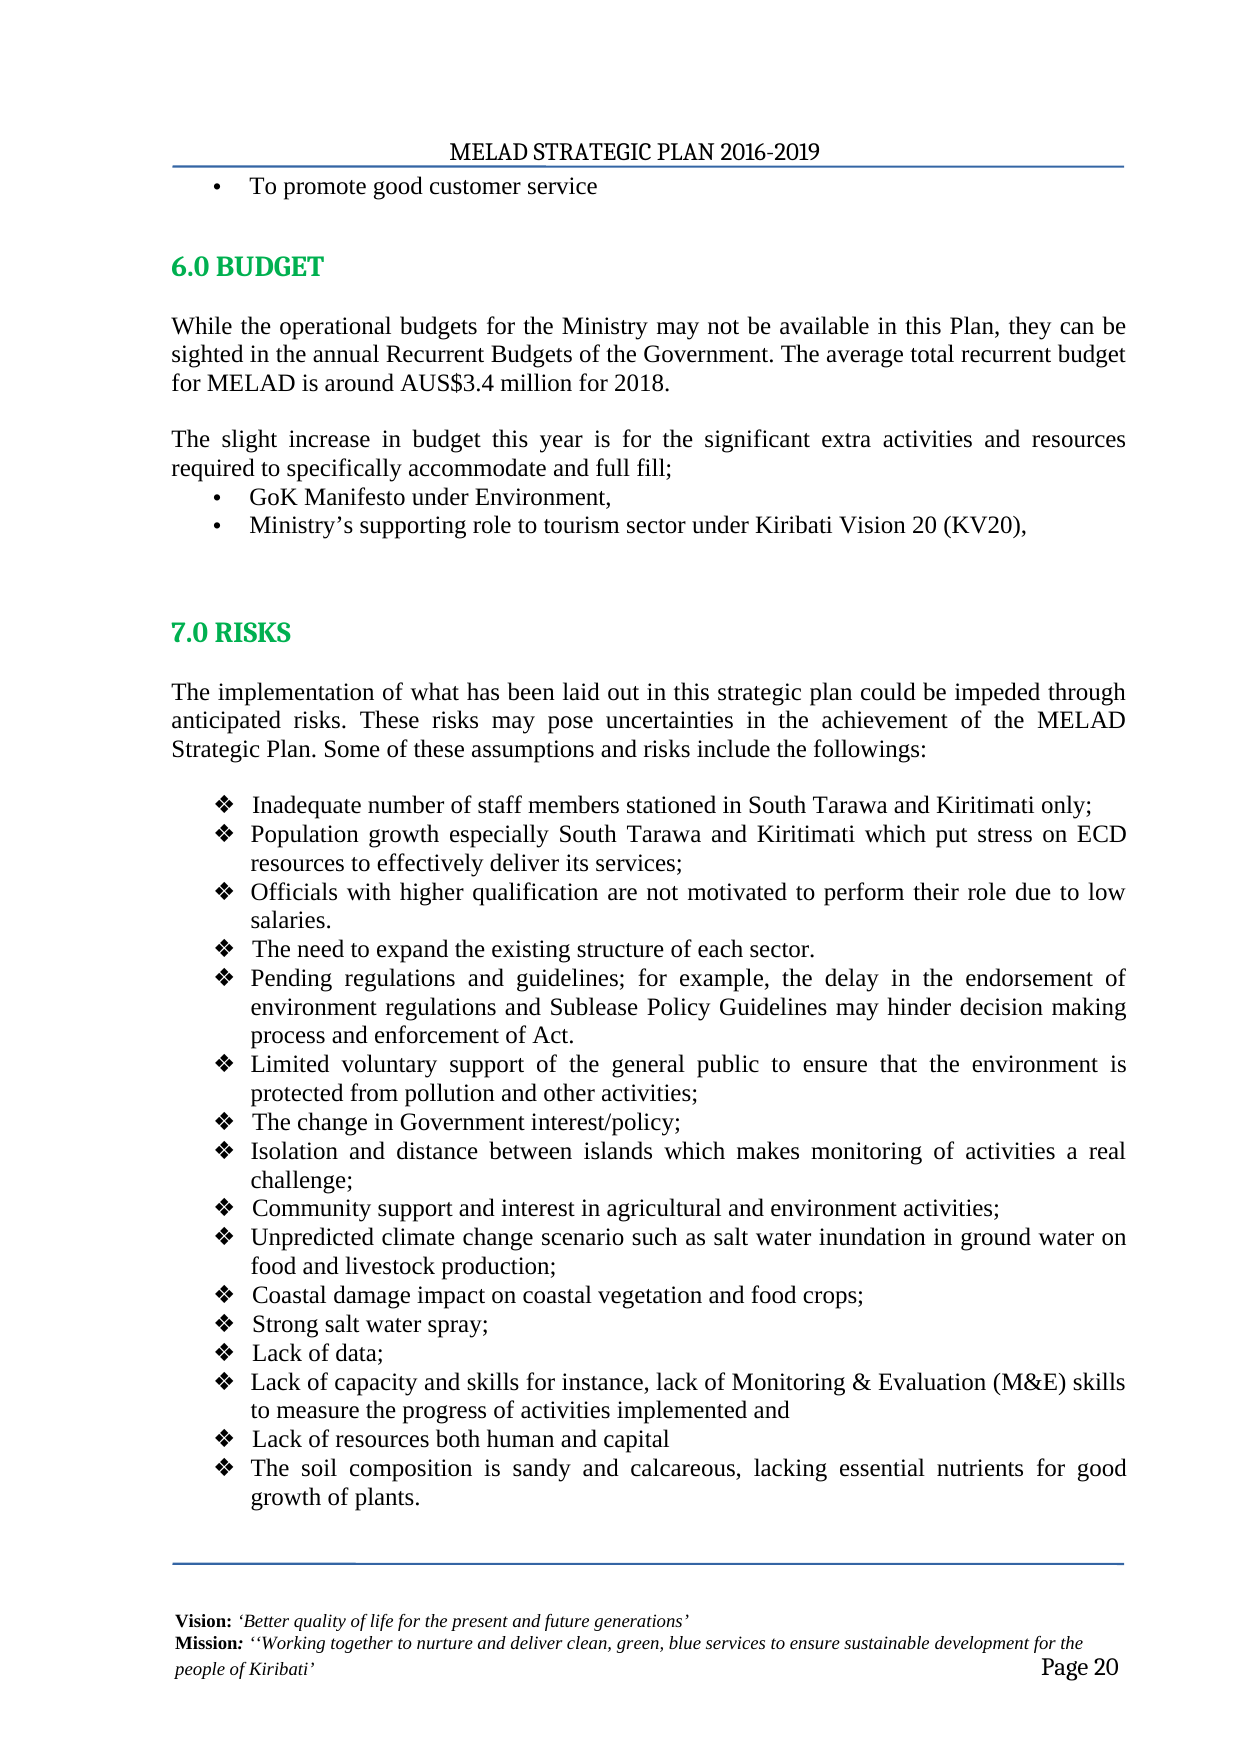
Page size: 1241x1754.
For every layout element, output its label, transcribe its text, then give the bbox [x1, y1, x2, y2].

text 6.0 BUDGET [171, 250, 1127, 284]
list GoK Manifesto under Environment, [171, 482, 1127, 510]
list Lack of data; [171, 1338, 1127, 1366]
text The slight increase in budget this year is for the significant extra activities and resources required to specifically accommodate and full fill; [171, 424, 1127, 482]
list Coastal damage impact on coastal vegetation and food crops; [171, 1280, 1127, 1309]
list Pending regulations and guidelines; for example, the delay in the endorsement of environment regulations and Sublease Policy Guidelines may hinder decision making process and enforcement of Act. [213, 963, 1127, 1049]
list Inadequate number of staff members stationed in South Tarawa and Kiritimati only; [171, 790, 1127, 819]
text 7.0 RISKS [171, 616, 1127, 650]
list The need to expand the existing structure of each sector. [171, 934, 1127, 963]
list The soil composition is sandy and calcareous, lacking essential nutrients for good growth of plants. [213, 1453, 1127, 1511]
text The implementation of what has been laid out in this strategic plan could be impeded through anticipated risks. These risks may pose uncertainties in the achievement of the MELAD Strategic Plan. Some of these assumptions and risks include the followings: [171, 677, 1127, 763]
list Limited voluntary support of the general public to ensure that the environment is protected from pollution and other activities; [213, 1049, 1127, 1107]
text While the operational budgets for the Ministry may not be available in this Plan, they can be sighted in the annual Recurrent Budgets of the Government. The average total recurrent budget for MELAD is around AUS$3.4 million for 2018. [171, 311, 1127, 397]
list Ministry’s supporting role to tourism sector under Kiribati Vision 20 (KV20), [171, 510, 1127, 539]
list Community support and interest in agricultural and environment activities; [171, 1193, 1127, 1222]
list Strong salt water spray; [171, 1309, 1127, 1338]
list Unpredicted climate change scenario such as salt water inundation in ground water on food and livestock production; [213, 1222, 1127, 1280]
list Population growth especially South Tarawa and Kiritimati which put stress on ECD resources to effectively deliver its services; [213, 819, 1127, 877]
list To promote good customer service [171, 171, 1127, 200]
list Lack of capacity and skills for instance, lack of Monitoring & Evaluation (M&E) skills to measure the progress of activities implemented and [213, 1366, 1127, 1424]
list Officials with higher qualification are not motivated to perform their role due to low salaries. [213, 877, 1127, 934]
list Isolation and distance between islands which makes monitoring of activities a real challenge; [213, 1136, 1127, 1193]
list Lack of resources both human and capital [171, 1424, 1127, 1453]
list The change in Government interest/policy; [171, 1107, 1127, 1136]
